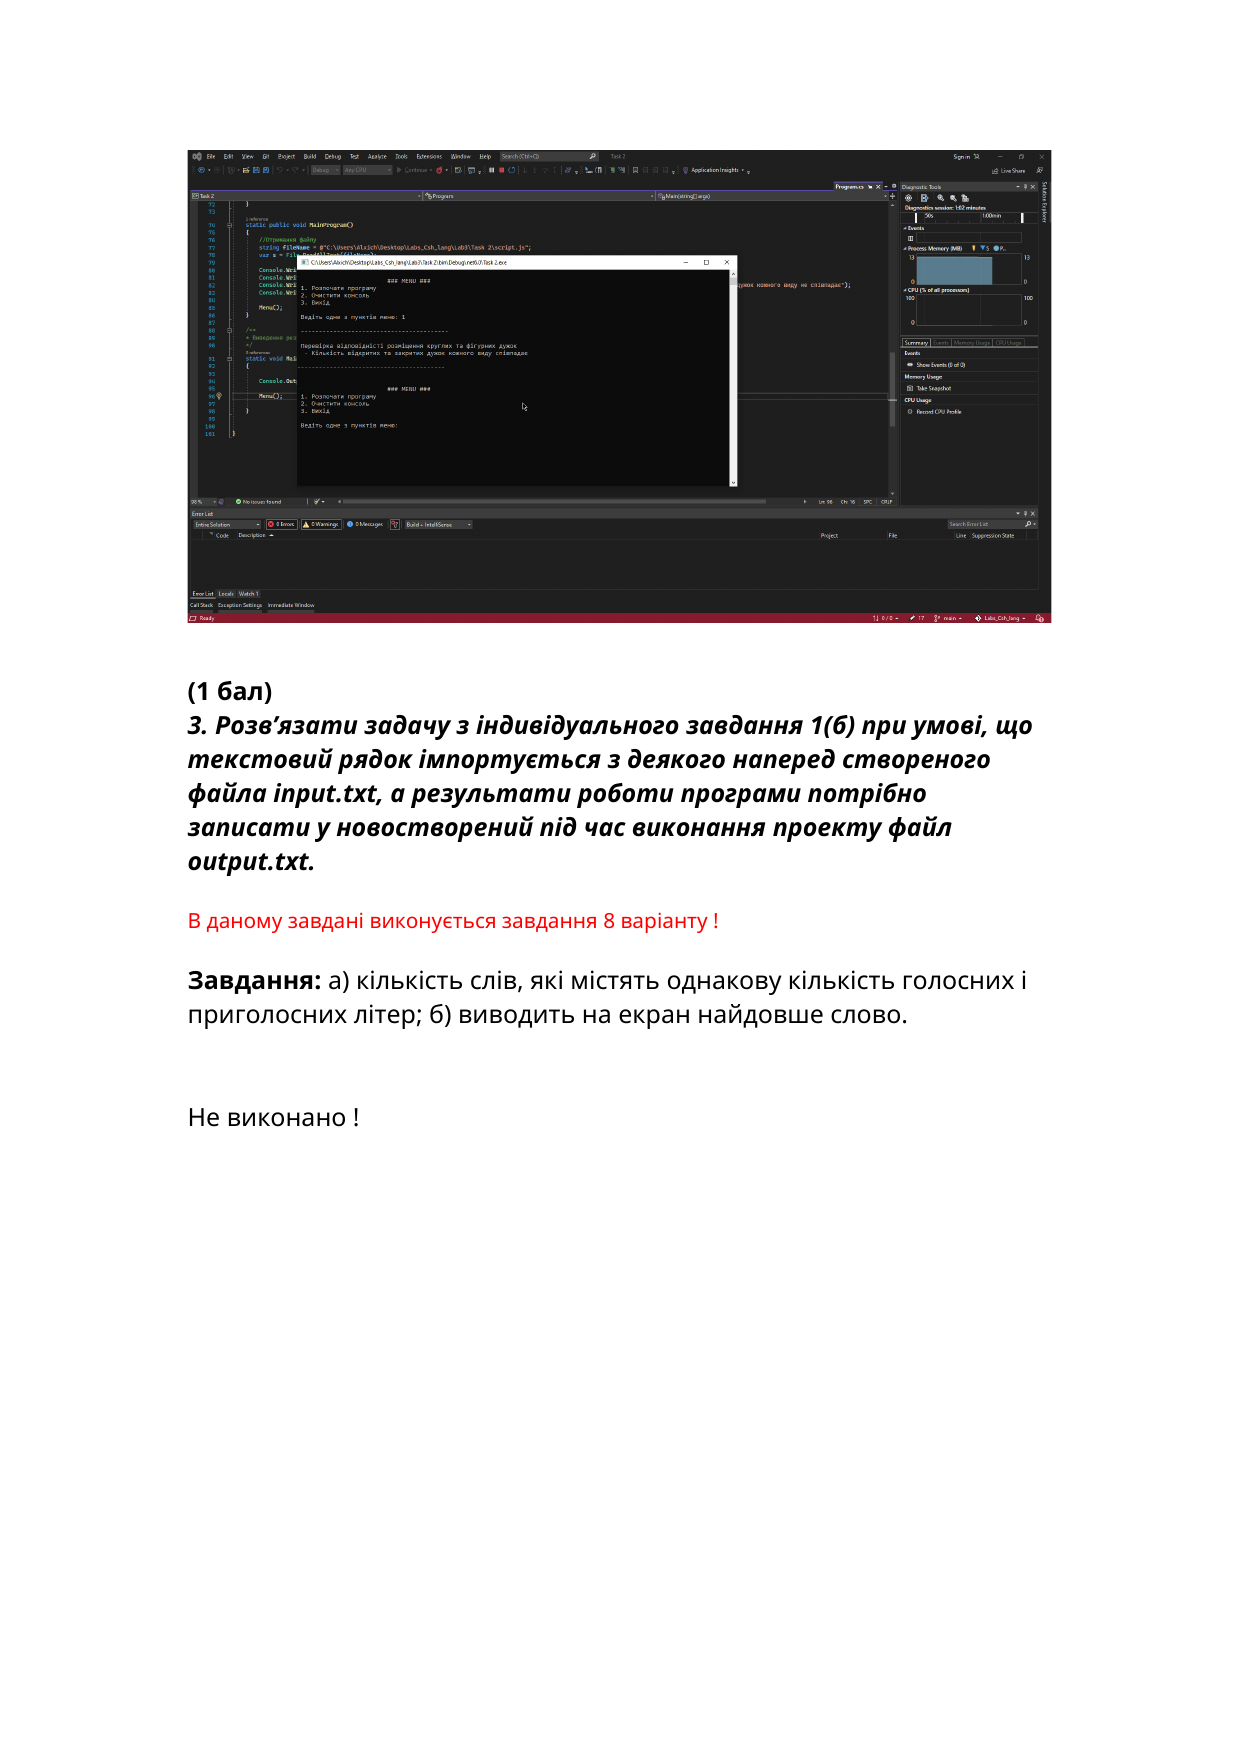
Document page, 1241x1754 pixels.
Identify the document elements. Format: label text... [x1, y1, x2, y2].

text В даному завдані виконується завдання 8 варіанту ! [187, 906, 1053, 934]
text (1 бал) [187, 673, 1053, 707]
list Розв’язати задачу з індивідуального завдання 1(б) при умові, що текстовий рядок імпортується з деякого наперед створеного файла input.txt, а результати роботи програми потрібно записати у новостворений під час виконання проекту файл output.txt. [187, 707, 1053, 878]
text Не виконано ! [187, 1099, 1053, 1133]
picture [187, 150, 1052, 623]
text Завдання: а) кількість слів, які містять однакову кількість голосних і приголосних літер; б) виводить на екран найдовше слово. [187, 963, 1053, 1031]
